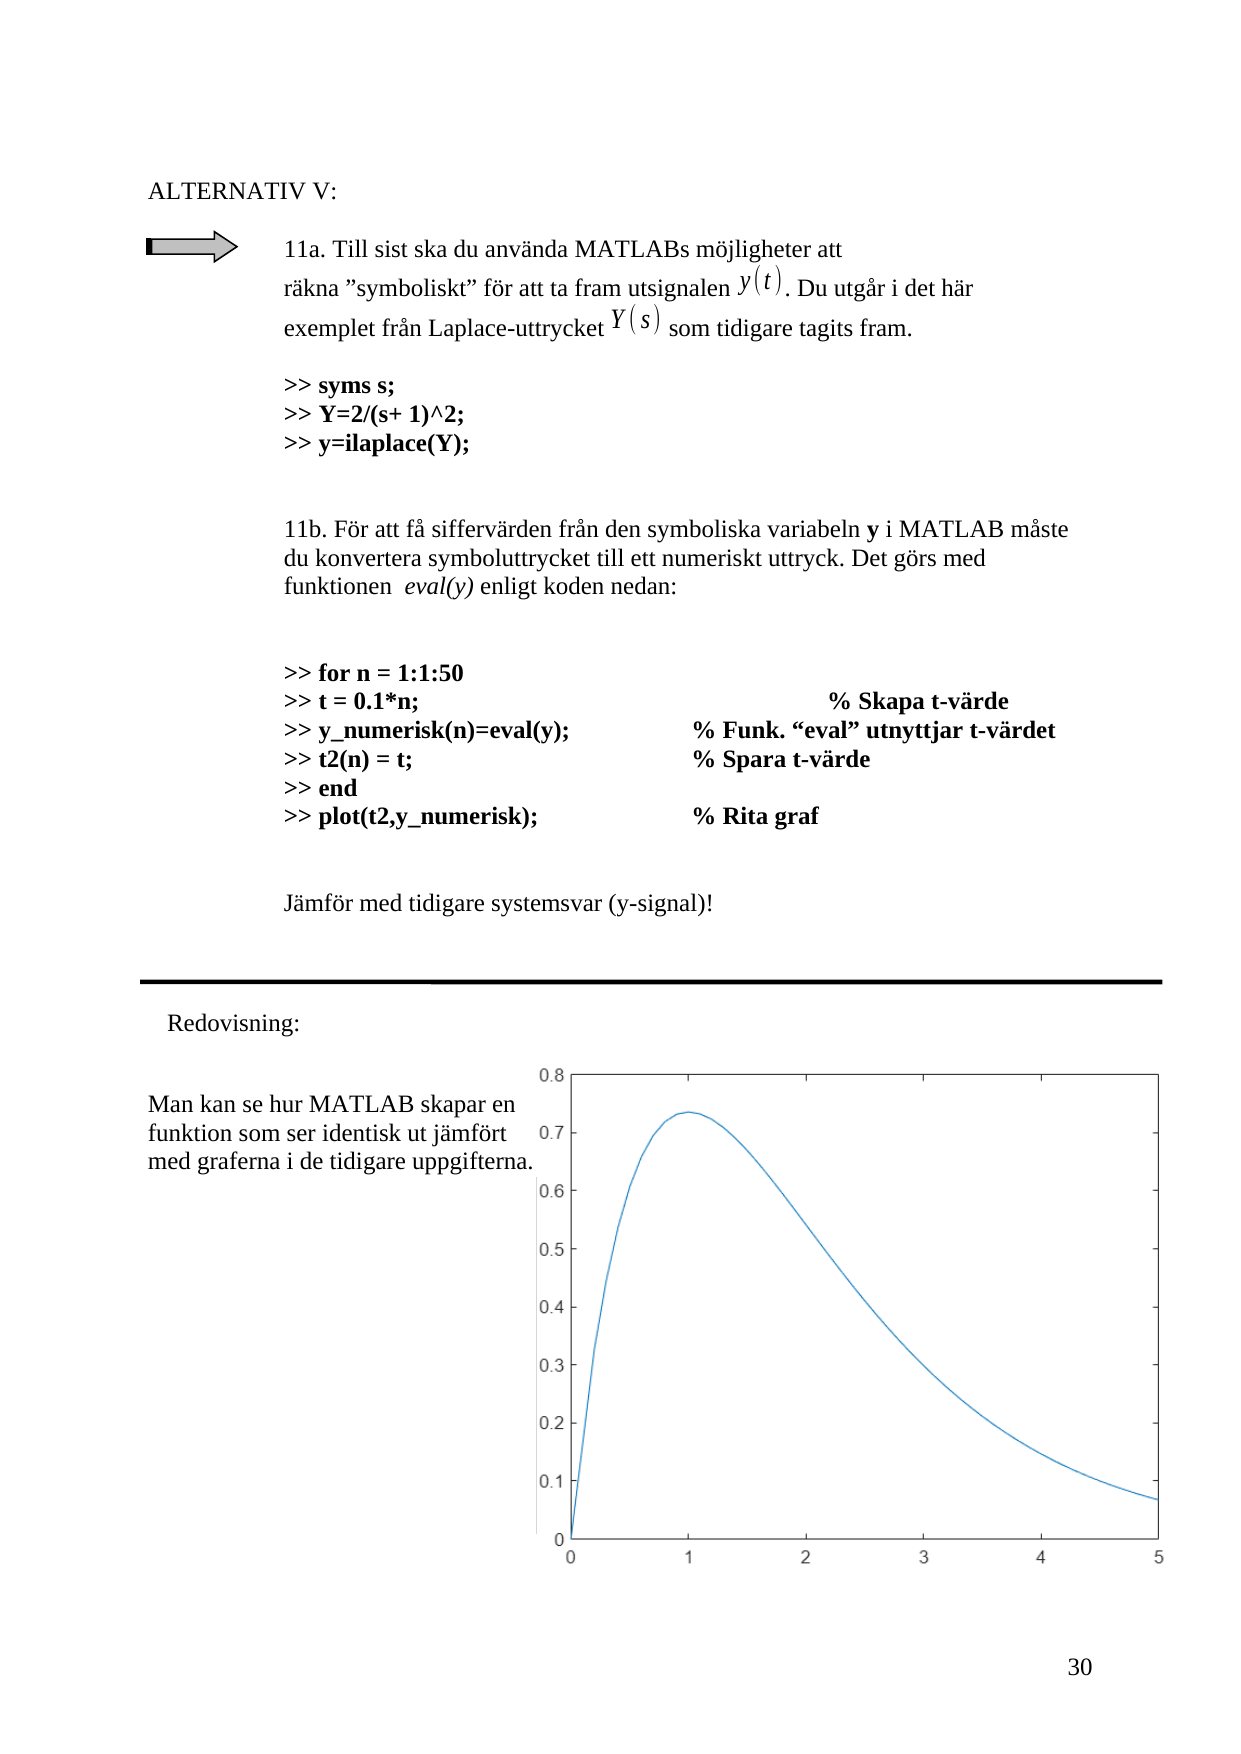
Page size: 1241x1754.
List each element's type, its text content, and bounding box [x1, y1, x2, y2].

text >> end [148, 773, 1093, 801]
text exemplet från Laplace-uttrycket som tidigare tagits fram. [148, 302, 1093, 341]
text >> plot(t2,y_numerisk); % Rita graf [148, 801, 1093, 830]
text med graferna i de tidigare uppgifterna. [148, 1146, 536, 1175]
text >> Y=2/(s+ 1)^2; [148, 399, 1093, 428]
text Jämför med tidigare systemsvar (y-signal)! [148, 888, 1093, 916]
text >> t2(n) = t; % Spara t-värde [148, 744, 1093, 773]
text funktion som ser identisk ut jämfört [148, 1118, 536, 1146]
text >> for n = 1:1:50 [148, 658, 1093, 686]
picture [536, 1062, 1172, 1571]
text 11b. För att få siffervärden från den symboliska variabeln y i MATLAB måste du konvertera symboluttrycket till ett numeriskt uttryck. Det görs med funktionen eval(y) enligt koden nedan: [283, 514, 1093, 600]
text >> t = 0.1*n; % Skapa t-värde [148, 686, 1093, 715]
text 11a. Till sist ska du använda MATLABs möjligheter att [216, 234, 1093, 263]
text ALTERNATIV V: [148, 176, 1093, 205]
text Man kan se hur MATLAB skapar en [148, 1089, 536, 1118]
text >> y=ilaplace(Y); [148, 428, 1093, 456]
text >> syms s; [148, 370, 1093, 399]
text >> y_numerisk(n)=eval(y); % Funk. “eval” utnyttjar t-värdet [148, 715, 1093, 744]
text räkna ”symboliskt” för att ta fram utsignalen . Du utgår i det här [148, 263, 1093, 302]
